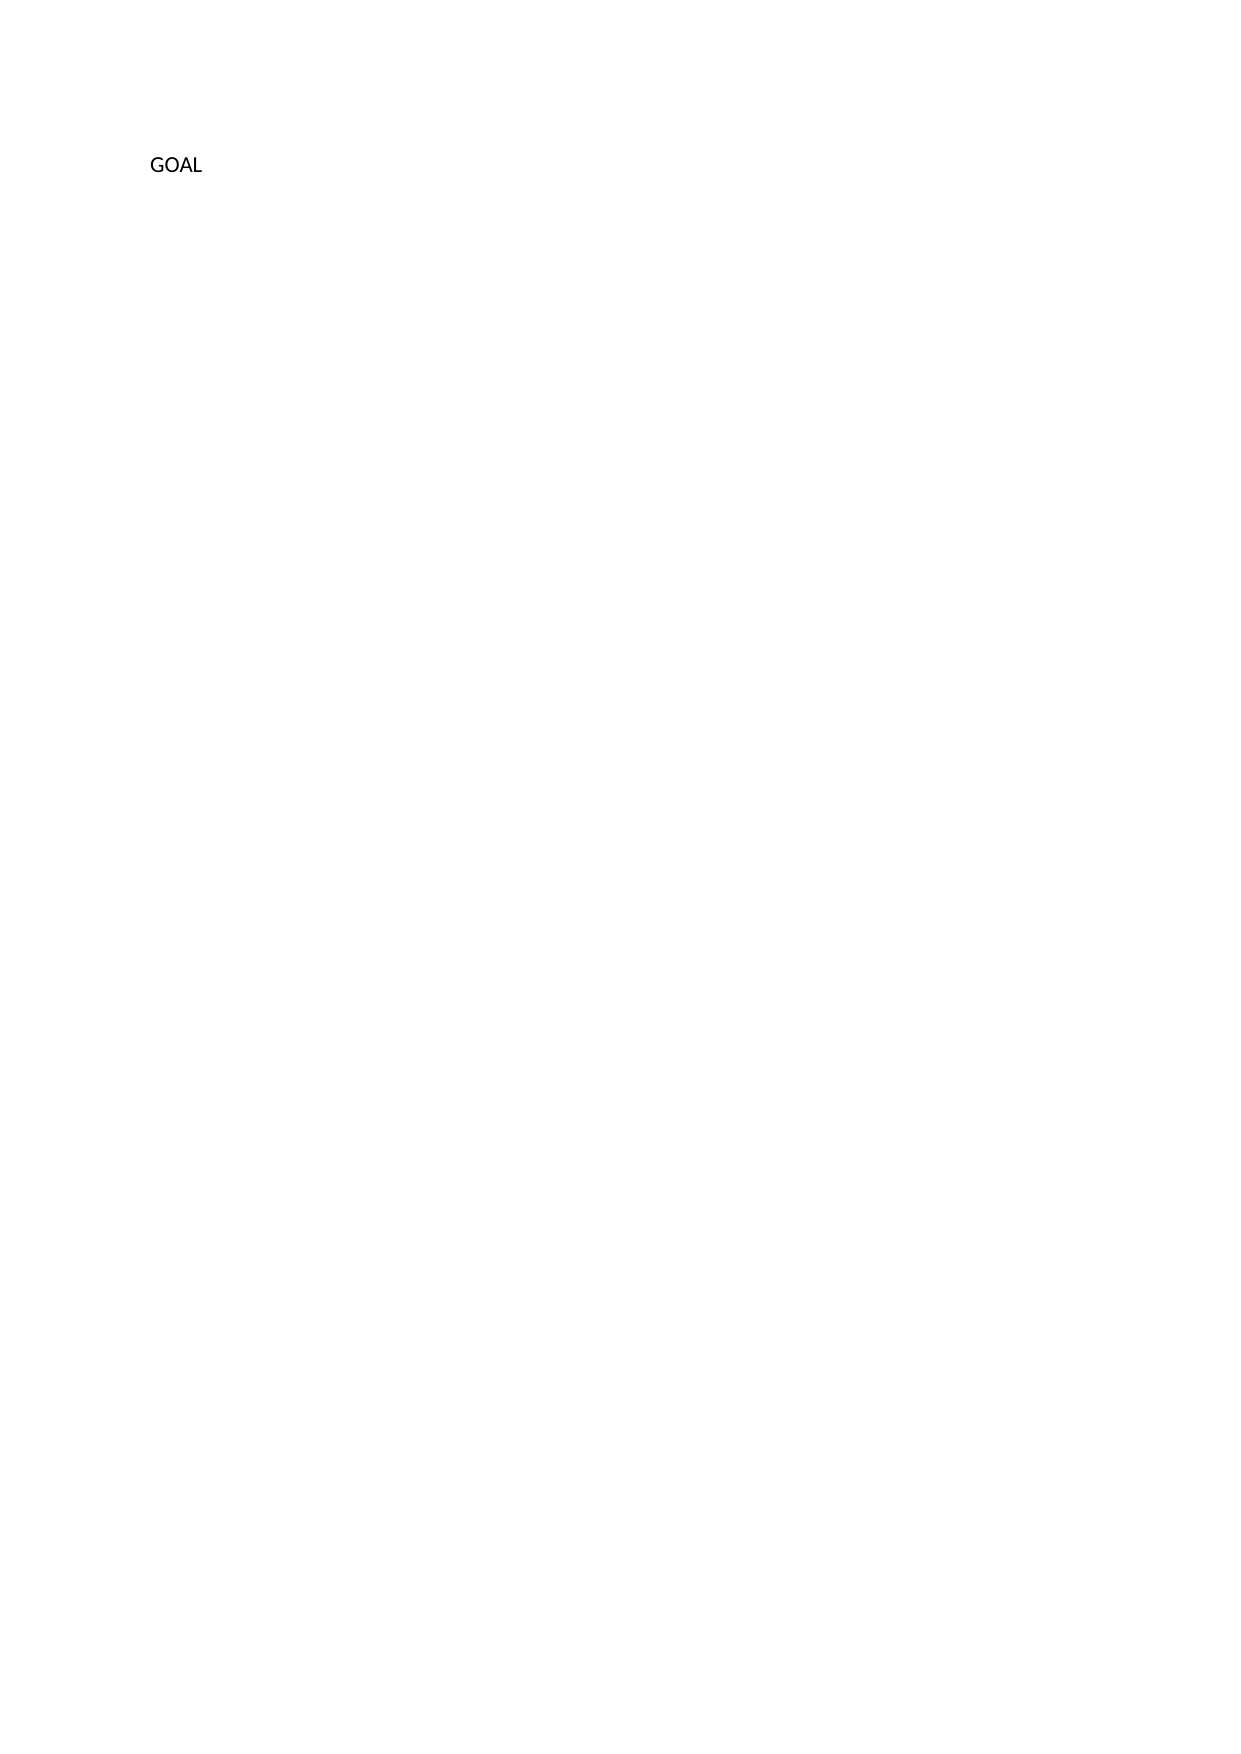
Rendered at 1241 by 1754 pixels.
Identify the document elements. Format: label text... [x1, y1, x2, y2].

text GOAL [150, 150, 1090, 178]
